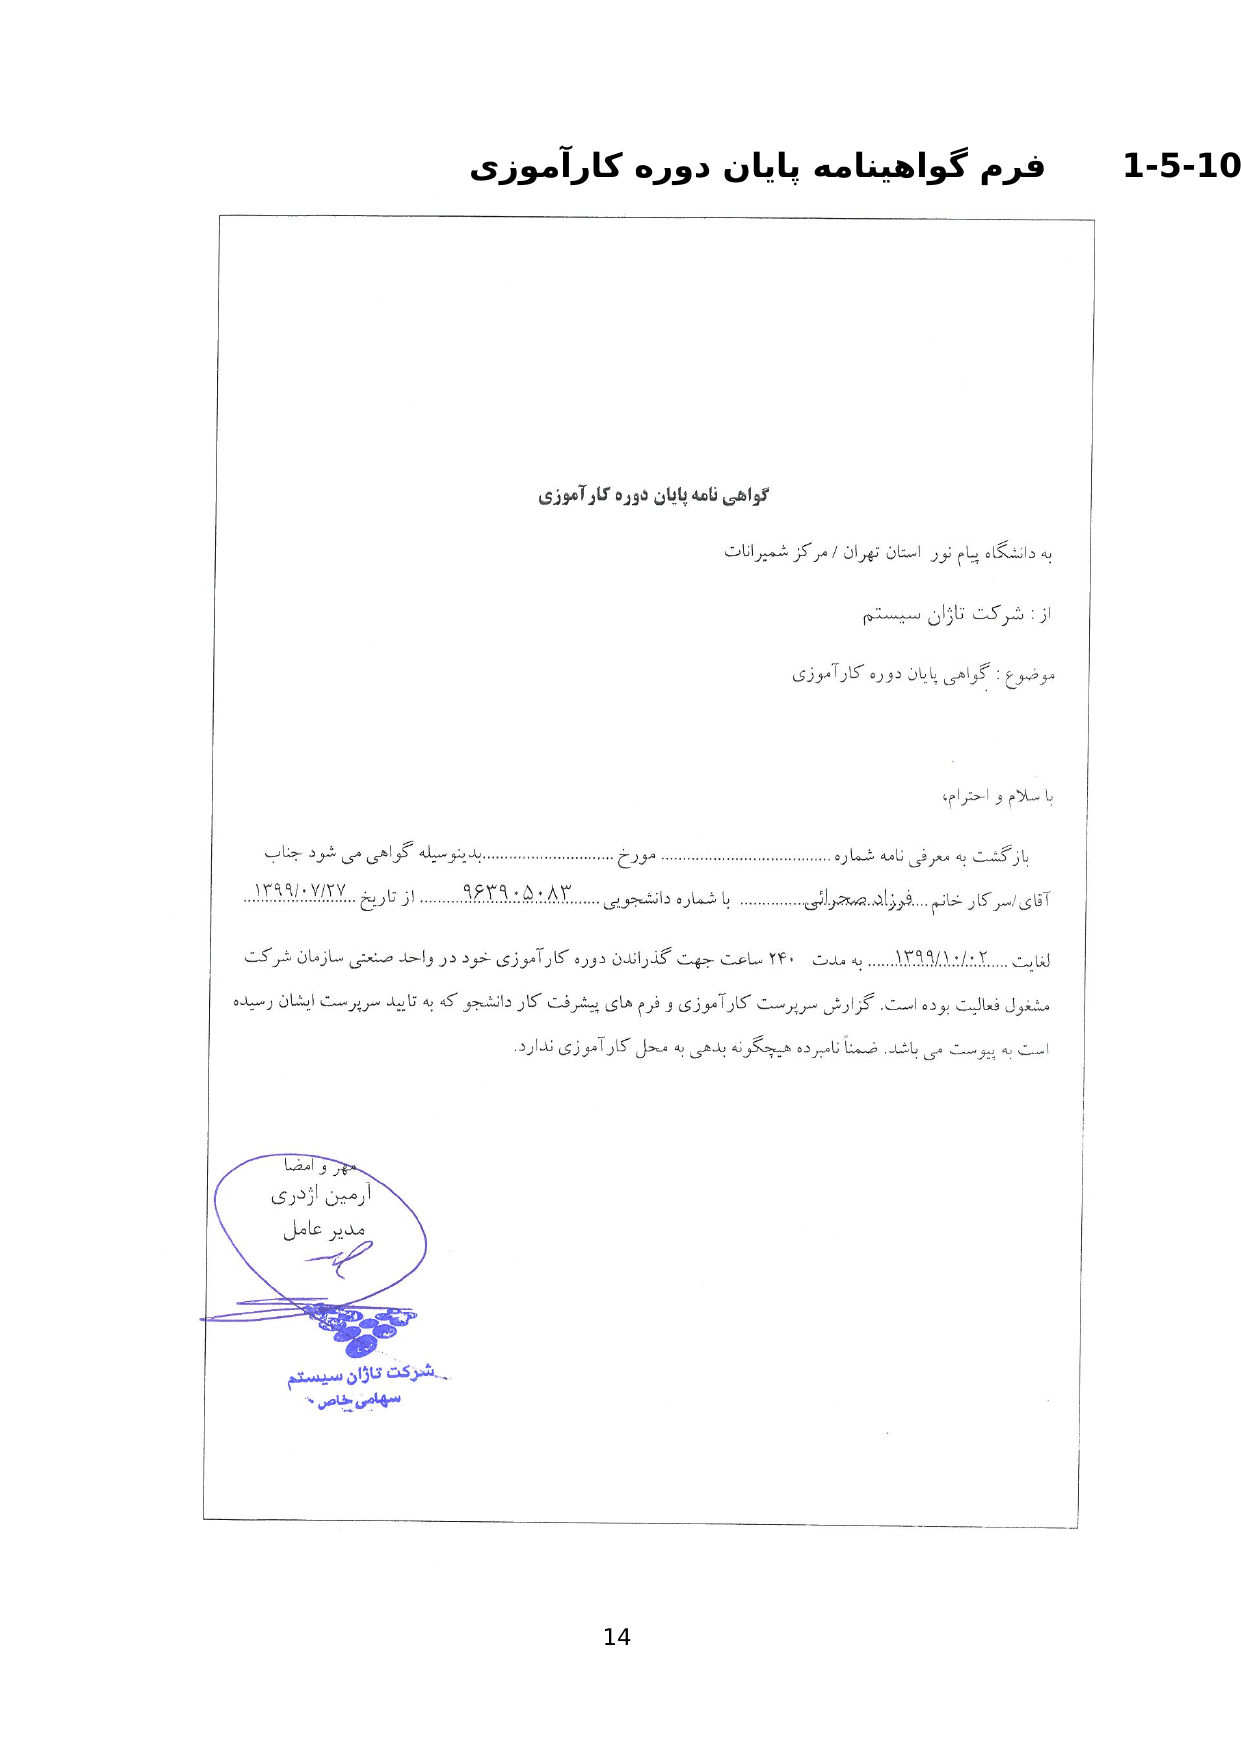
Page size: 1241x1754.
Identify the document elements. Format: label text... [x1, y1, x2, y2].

picture [165, 197, 1122, 1570]
subtitle فرم گواهینامه پایان دوره کارآموزی [118, 147, 1122, 186]
